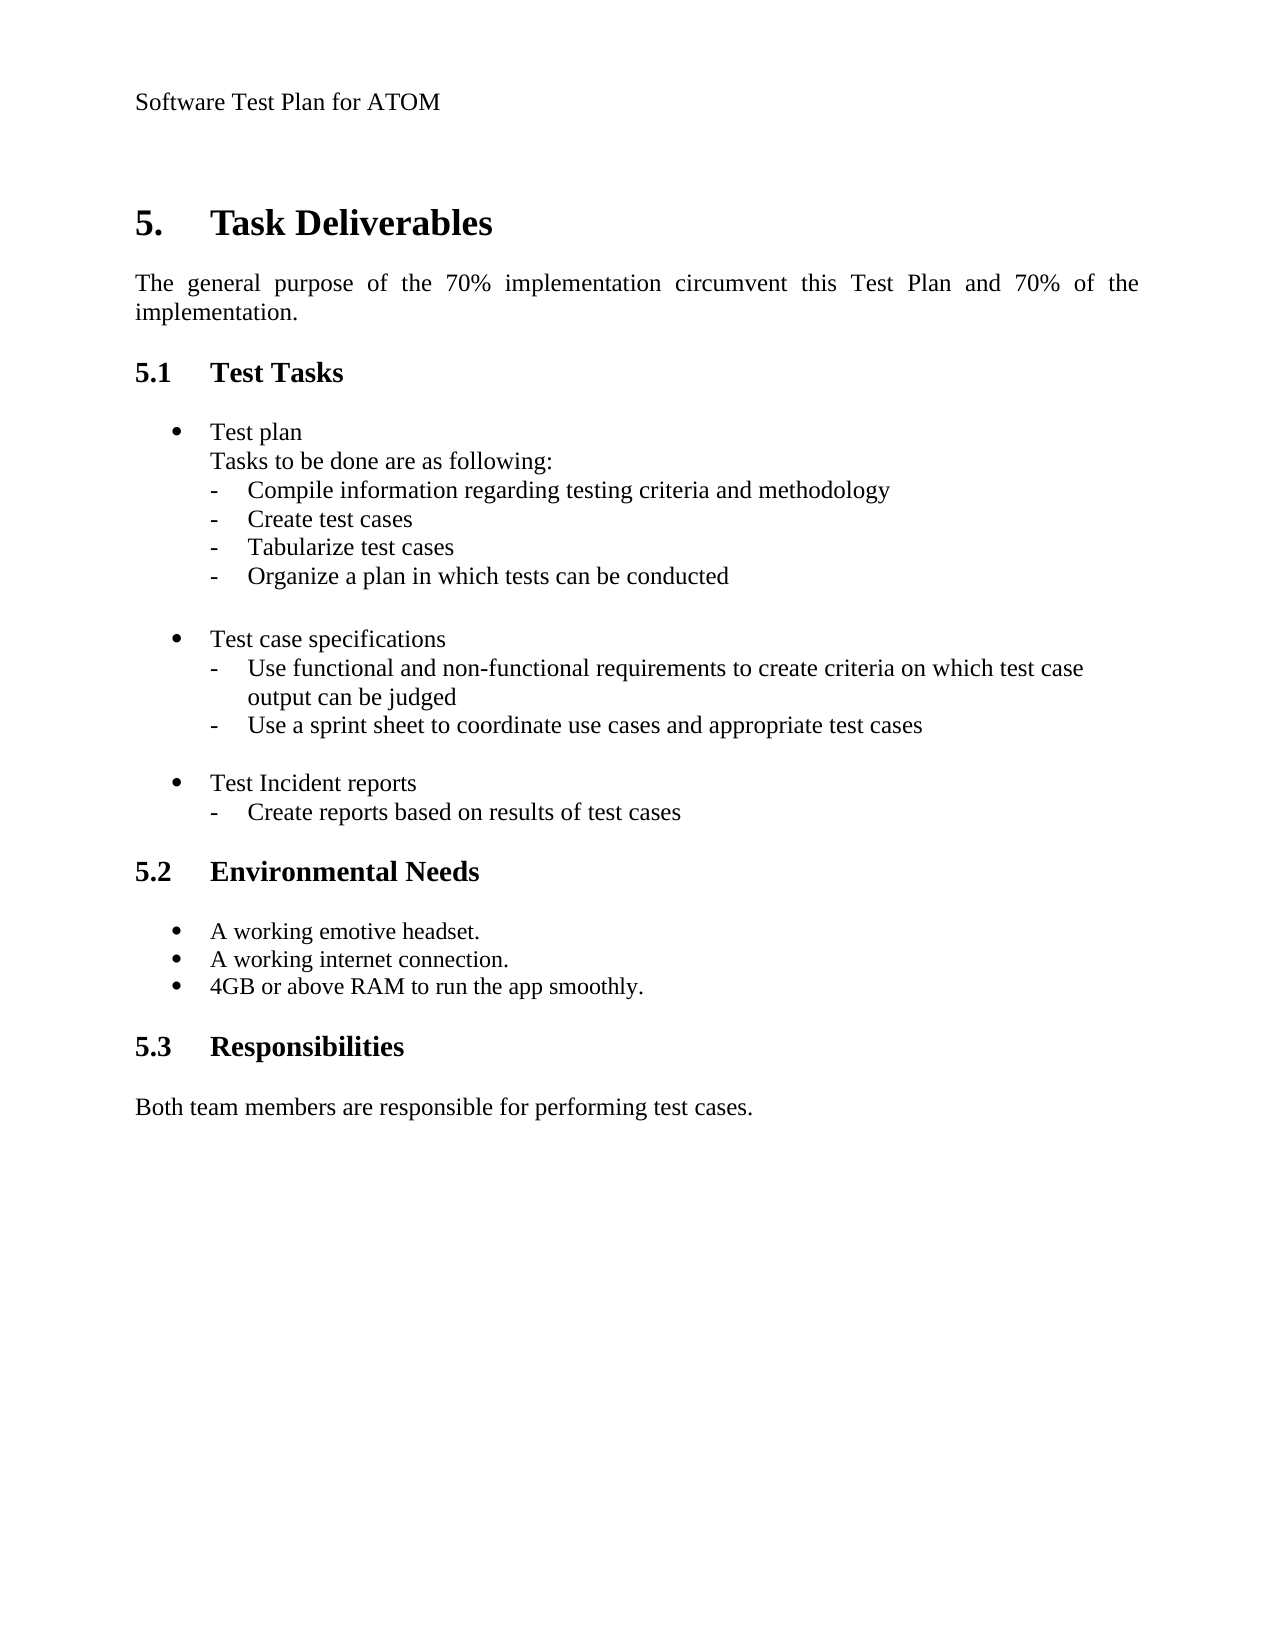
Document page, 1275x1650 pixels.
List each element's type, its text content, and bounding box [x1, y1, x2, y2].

list Create test cases [210, 504, 1140, 532]
list 4GB or above RAM to run the app smoothly. [172, 972, 1140, 1000]
list A working emotive headset. [172, 917, 1140, 945]
list A working internet connection. [172, 945, 1140, 972]
text The general purpose of the 70% implementation circumvent this Test Plan and 70% of the implementation. [135, 268, 1140, 326]
text Tasks to be done are as following: [210, 446, 1140, 475]
subtitle Environmental Needs [135, 854, 1140, 888]
list Tabularize test cases [210, 532, 1140, 561]
list Use a sprint sheet to coordinate use cases and appropriate test cases [210, 710, 1140, 739]
list Organize a plan in which tests can be conducted [210, 561, 1140, 590]
text Both team members are responsible for performing test cases. [135, 1092, 1140, 1121]
list Test Incident reports [172, 768, 1140, 797]
list Create reports based on results of test cases [210, 797, 1140, 825]
list Compile information regarding testing criteria and methodology [210, 475, 1140, 504]
list Use functional and non-functional requirements to create criteria on which test case output can be judged [210, 653, 1140, 710]
list Test case specifications [172, 624, 1140, 653]
list Test plan [172, 417, 1140, 446]
subtitle Task Deliverables [135, 200, 1140, 243]
subtitle Responsibilities [135, 1029, 1140, 1063]
subtitle Test Tasks [135, 355, 1140, 388]
